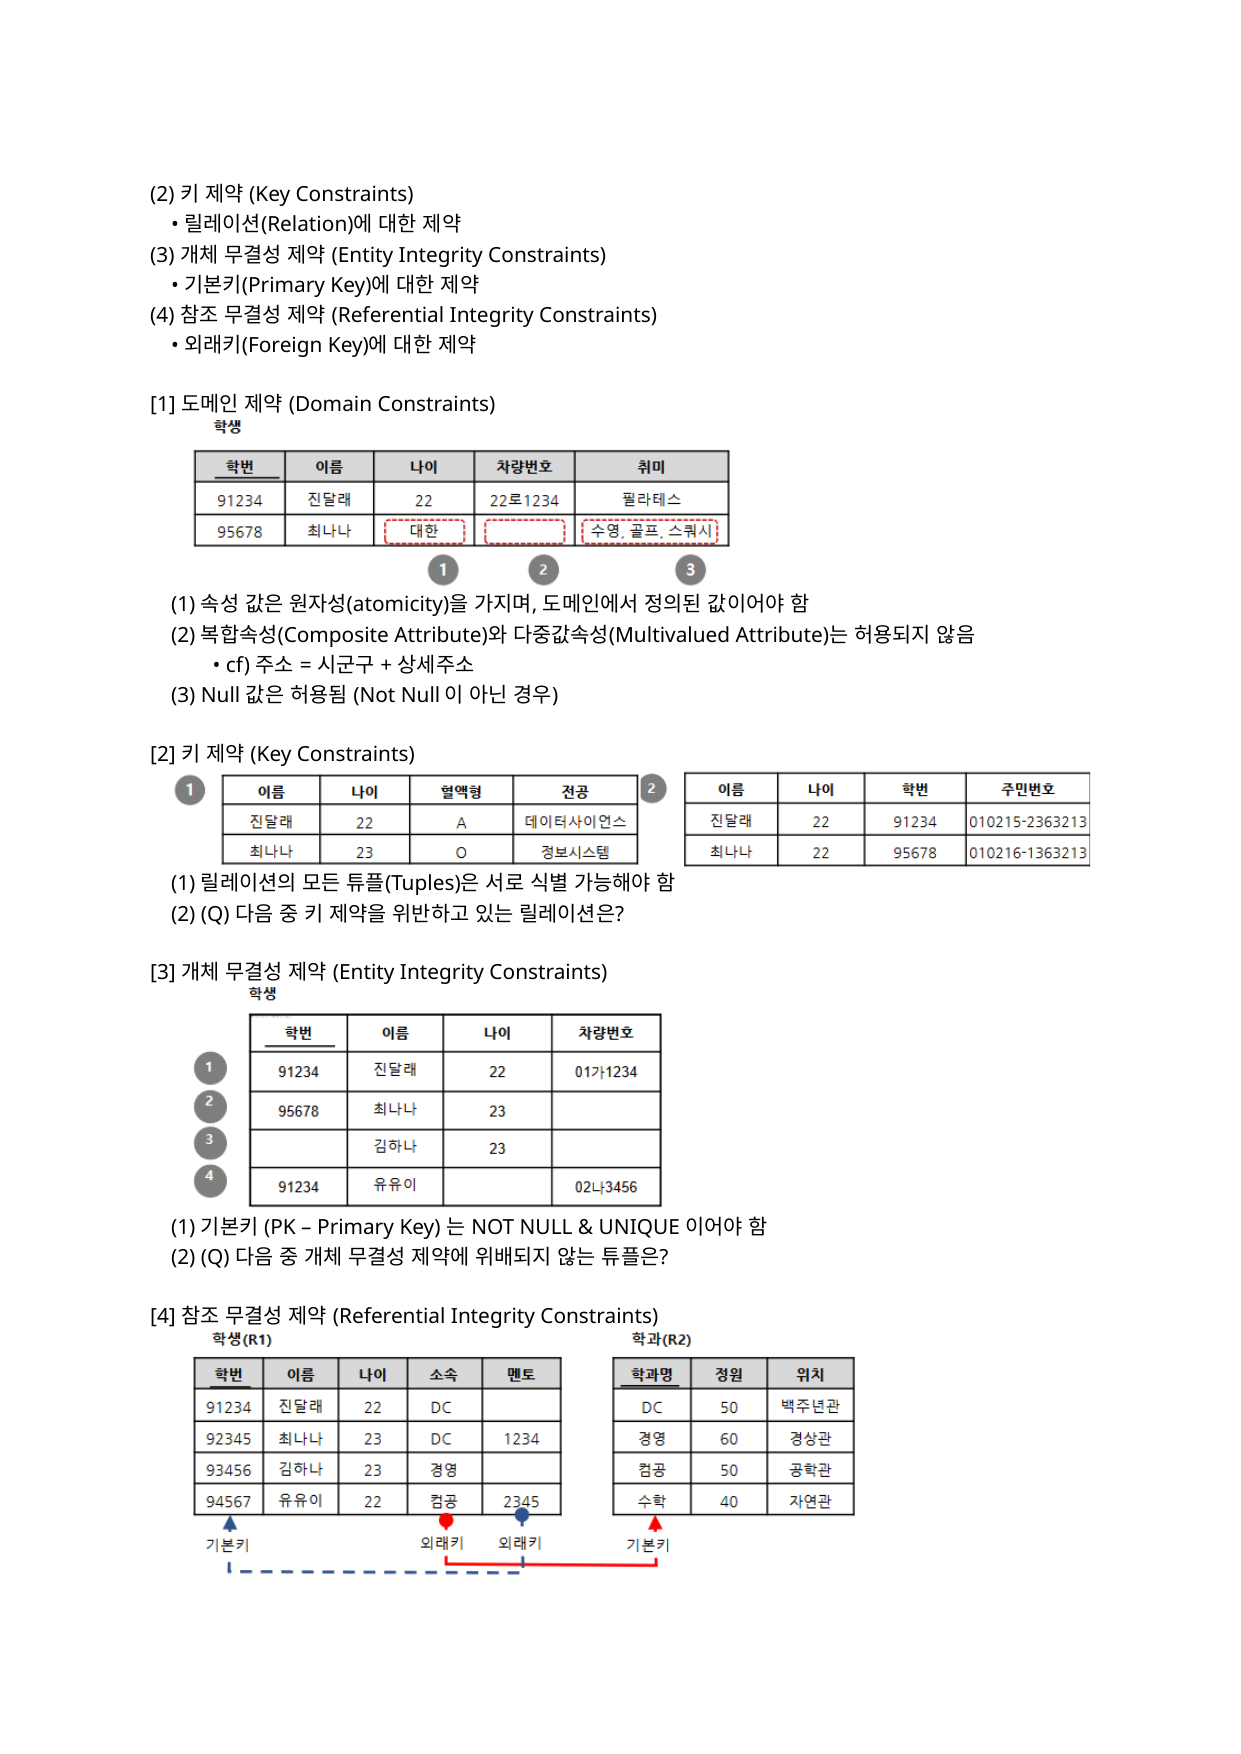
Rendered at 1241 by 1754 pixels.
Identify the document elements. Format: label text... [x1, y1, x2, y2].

picture [191, 417, 734, 588]
text (4) 참조 무결성 제약 (Referential Integrity Constraints) [150, 298, 1090, 329]
text (1) 릴레이션의 모든 튜플(Tuples)은 서로 식별 가능해야 함 [171, 866, 1090, 897]
picture [191, 985, 666, 1211]
text (2) 복합속성(Composite Attribute)와 다중값속성(Multivalued Attribute)는 허용되지 않음 [171, 618, 1090, 648]
text (2) (Q) 다음 중 개체 무결성 제약에 위배되지 않는 튜플은? [171, 1241, 1090, 1271]
text [2] 키 제약 (Key Constraints) [150, 737, 1090, 767]
text (1) 속성 값은 원자성(atomicity)을 가지며, 도메인에서 정의된 값이어야 함 [171, 587, 1090, 618]
text [4] 참조 무결성 제약 (Referential Integrity Constraints) [150, 1299, 1090, 1330]
text • cf) 주소 = 시군구 + 상세주소 [212, 648, 1090, 678]
text [1] 도메인 제약 (Domain Constraints) [150, 387, 1090, 418]
text (3) 개체 무결성 제약 (Entity Integrity Constraints) [150, 238, 1090, 268]
text (2) 키 제약 (Key Constraints) [150, 177, 1090, 207]
text (3) Null 값은 허용됨 (Not Null이 아닌 경우) [171, 678, 1090, 709]
text (1) 기본키 (PK – Primary Key) 는 NOT NULL & UNIQUE 이어야 함 [171, 1210, 1090, 1241]
text • 기본키(Primary Key)에 대한 제약 [171, 268, 1090, 298]
text (2) (Q) 다음 중 키 제약을 위반하고 있는 릴레이션은? [171, 897, 1090, 927]
text • 릴레이션(Relation)에 대한 제약 [171, 207, 1090, 238]
text [3] 개체 무결성 제약 (Entity Integrity Constraints) [150, 956, 1090, 986]
picture [191, 1329, 857, 1578]
picture [170, 767, 1091, 870]
text • 외래키(Foreign Key)에 대한 제약 [171, 329, 1090, 359]
